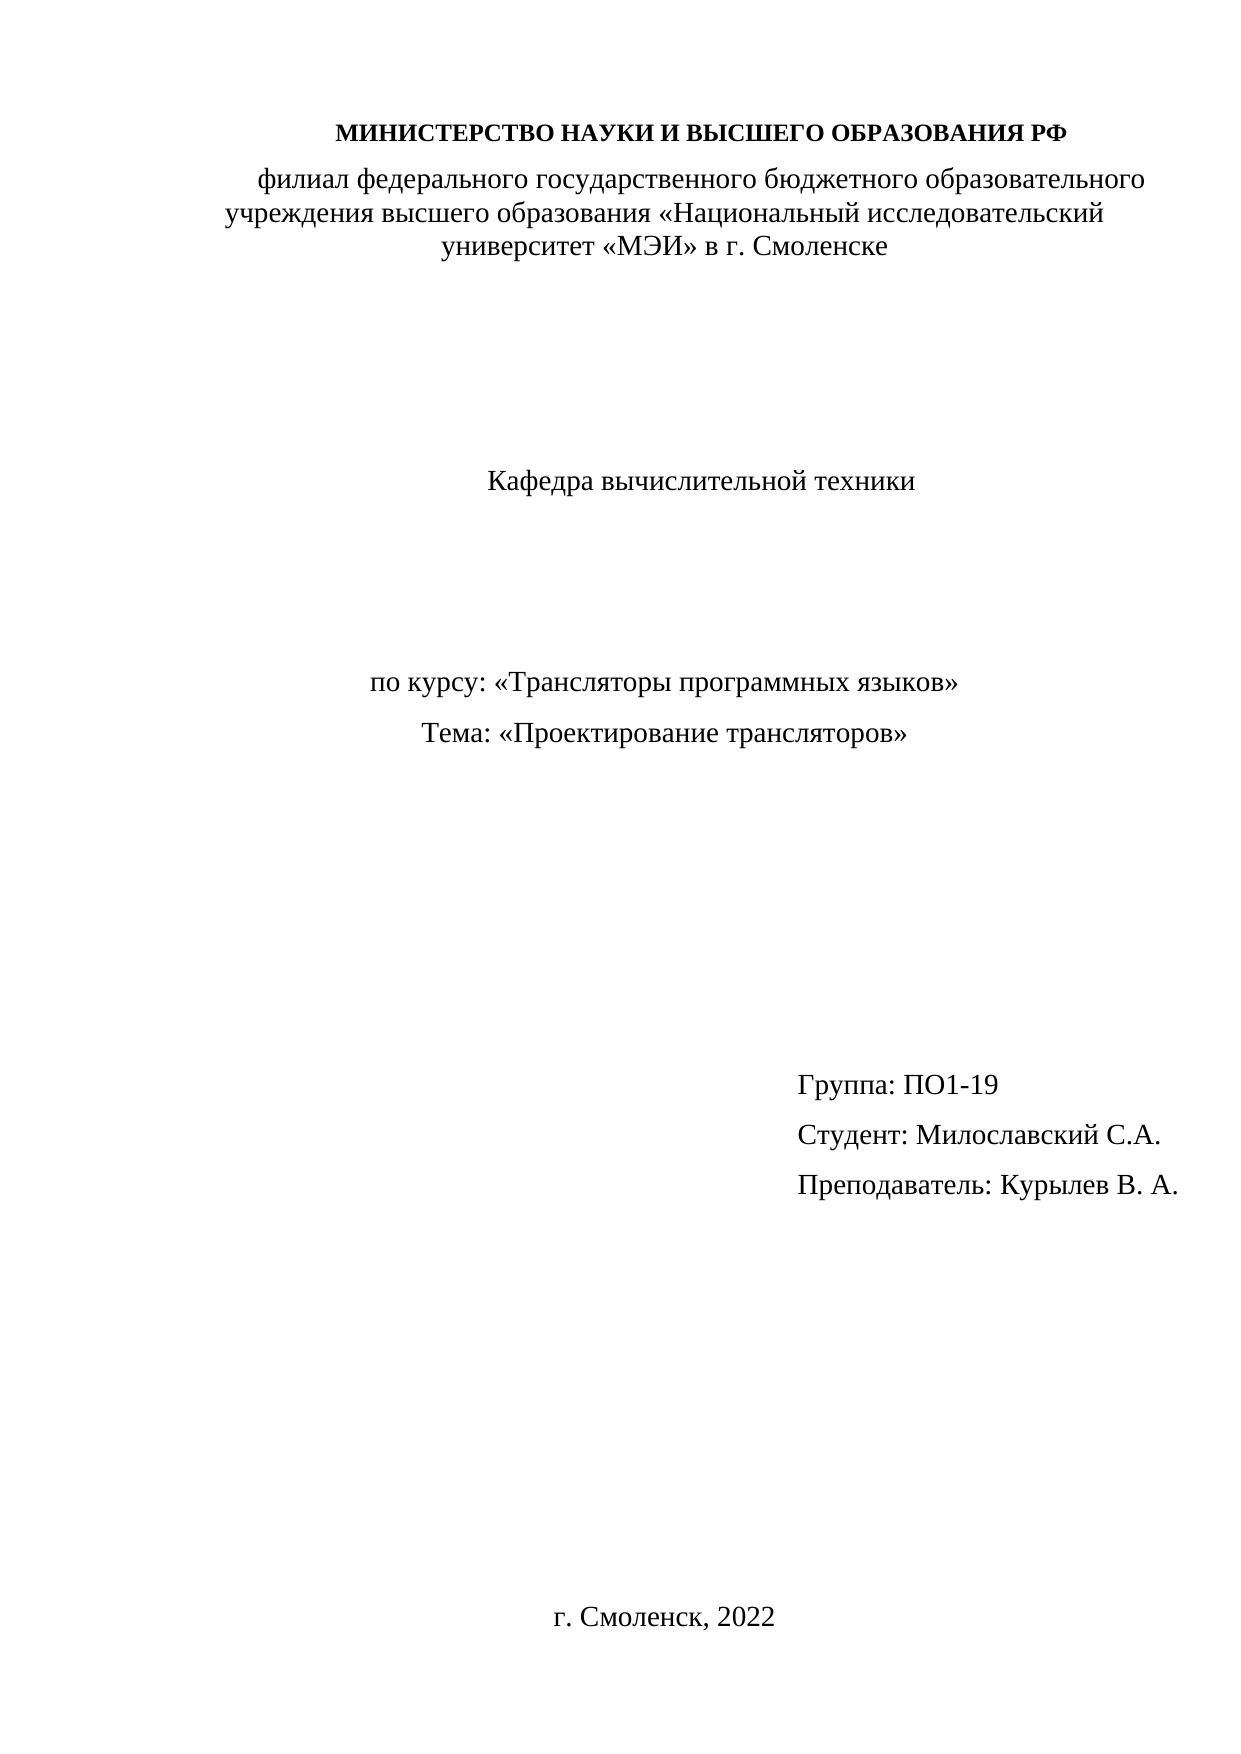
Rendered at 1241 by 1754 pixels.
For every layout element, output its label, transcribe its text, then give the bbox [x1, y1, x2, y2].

text Преподаватель: Курылев В. А. [148, 1167, 1181, 1201]
text Кафедра вычислительной техники [148, 463, 1181, 497]
text Группа: ПО1-19 [148, 1067, 1181, 1100]
text г. Смоленск, 2022 [148, 1599, 1181, 1632]
text Студент: Милославский С.А. [148, 1117, 1181, 1151]
text филиал федерального государственного бюджетного образовательного учреждения высшего образования «Национальный исследовательский университет «МЭИ» в г. Смоленске [148, 161, 1181, 262]
text МИНИСТЕРСТВО НАУКИ И ВЫСШЕГО ОБРАЗОВАНИЯ РФ [148, 118, 1181, 147]
text по курсу: «Трансляторы программных языков» [148, 664, 1181, 698]
text Тема: «Проектирование трансляторов» [148, 715, 1181, 748]
